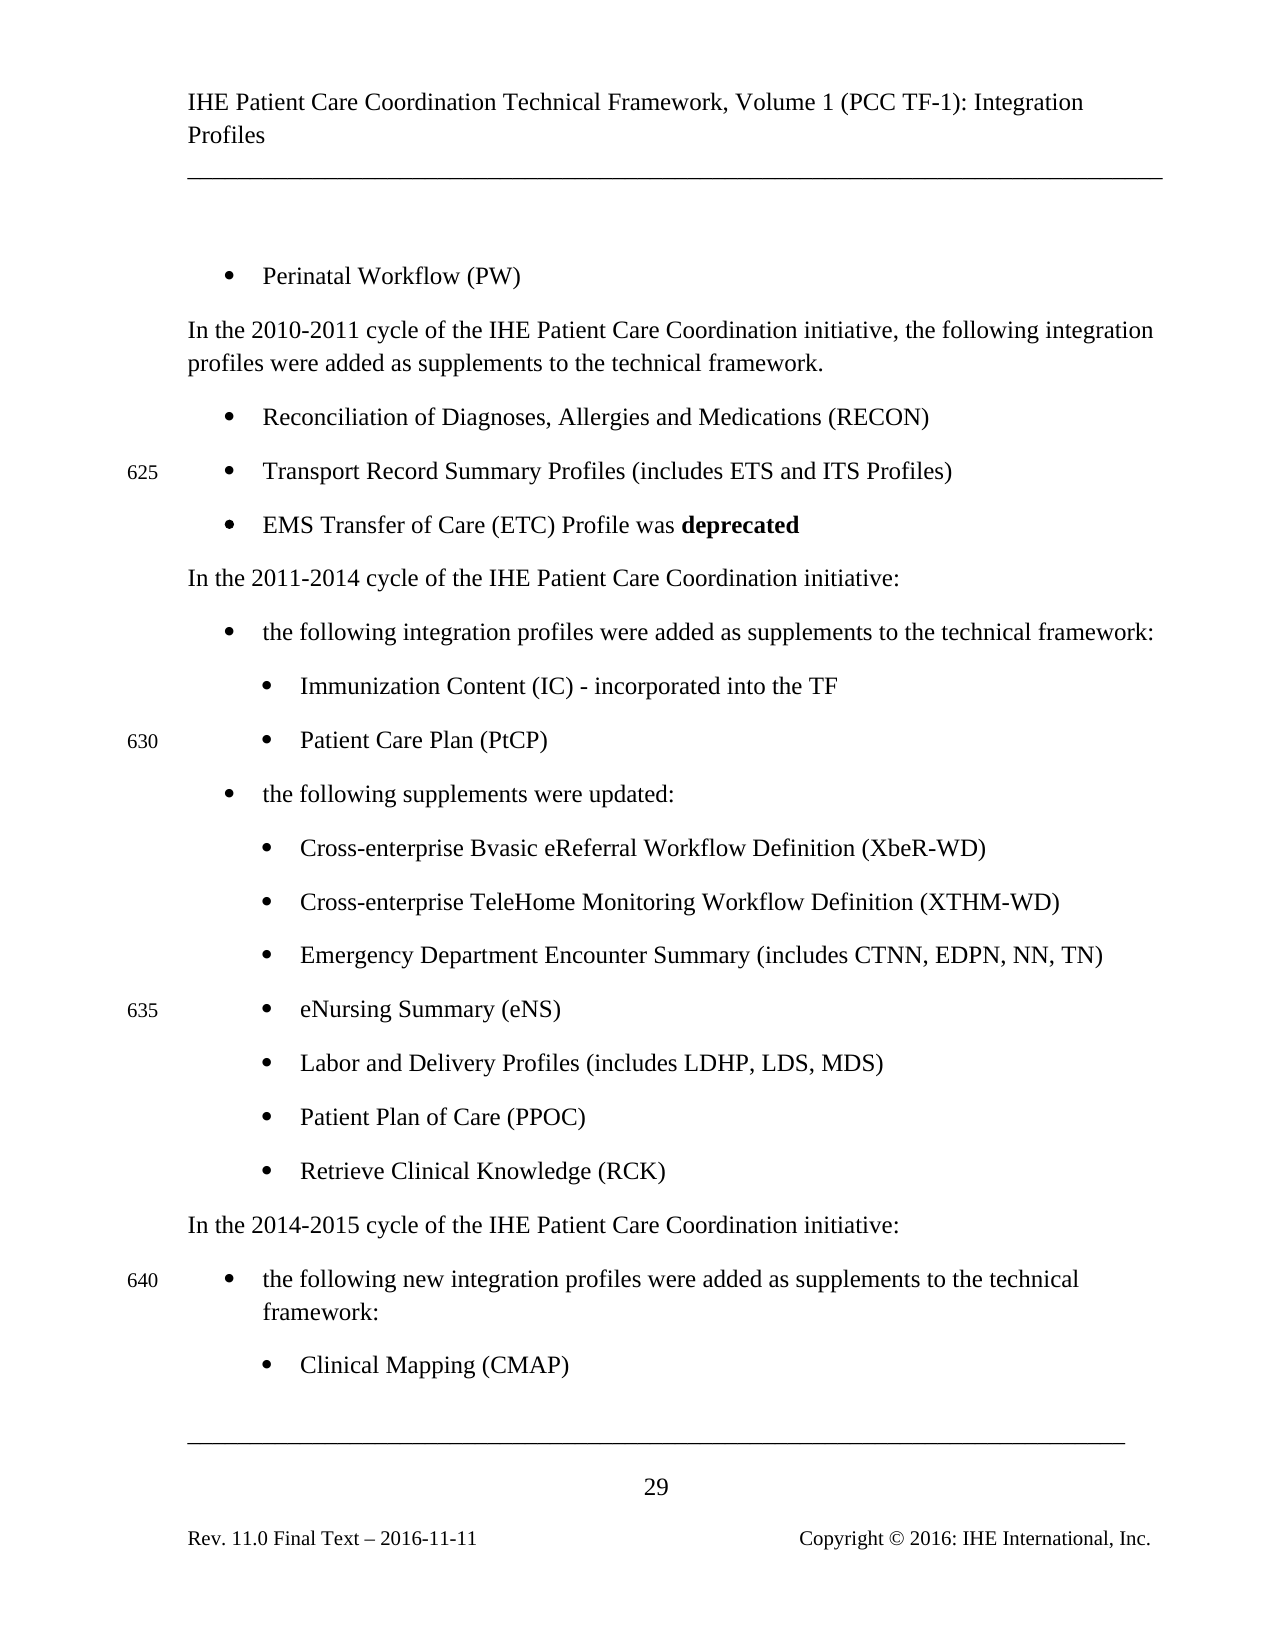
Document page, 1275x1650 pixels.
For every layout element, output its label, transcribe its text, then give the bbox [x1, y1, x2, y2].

list Labor and Delivery Profiles (includes LDHP, LDS, MDS) [262, 1048, 1162, 1077]
list the following supplements were updated: [225, 779, 1162, 808]
list Immunization Content (IC) - incorporated into the TF [262, 671, 1162, 700]
list Patient Care Plan (PtCP) [262, 725, 1162, 754]
text In the 2011-2014 cycle of the IHE Patient Care Coordination initiative: [187, 563, 1162, 592]
list Transport Record Summary Profiles (includes ETS and ITS Profiles) [225, 456, 1162, 484]
list Retrieve Clinical Knowledge (RCK) [262, 1156, 1162, 1185]
list the following new integration profiles were added as supplements to the technical framework: [225, 1264, 1162, 1325]
list eNursing Summary (eNS) [262, 994, 1162, 1023]
list Cross-enterprise TeleHome Monitoring Workflow Definition (XTHM-WD) [262, 887, 1162, 915]
list Emergency Department Encounter Summary (includes CTNN, EDPN, NN, TN) [262, 941, 1162, 969]
list EMS Transfer of Care (ETC) Profile was deprecated [225, 510, 1162, 538]
text In the 2014-2015 cycle of the IHE Patient Care Coordination initiative: [187, 1210, 1162, 1238]
list the following integration profiles were added as supplements to the technical framework: [225, 617, 1162, 646]
list Clinical Mapping (CMAP) [262, 1351, 1162, 1379]
text In the 2010-2011 cycle of the IHE Patient Care Coordination initiative, the following integration profiles were added as supplements to the technical framework. [187, 315, 1162, 377]
list Patient Plan of Care (PPOC) [262, 1102, 1162, 1131]
list Cross-enterprise Bvasic eReferral Workflow Definition (XbeR-WD) [262, 833, 1162, 862]
list Perinatal Workflow (PW) [225, 261, 1162, 290]
list Reconciliation of Diagnoses, Allergies and Medications (RECON) [225, 402, 1162, 431]
